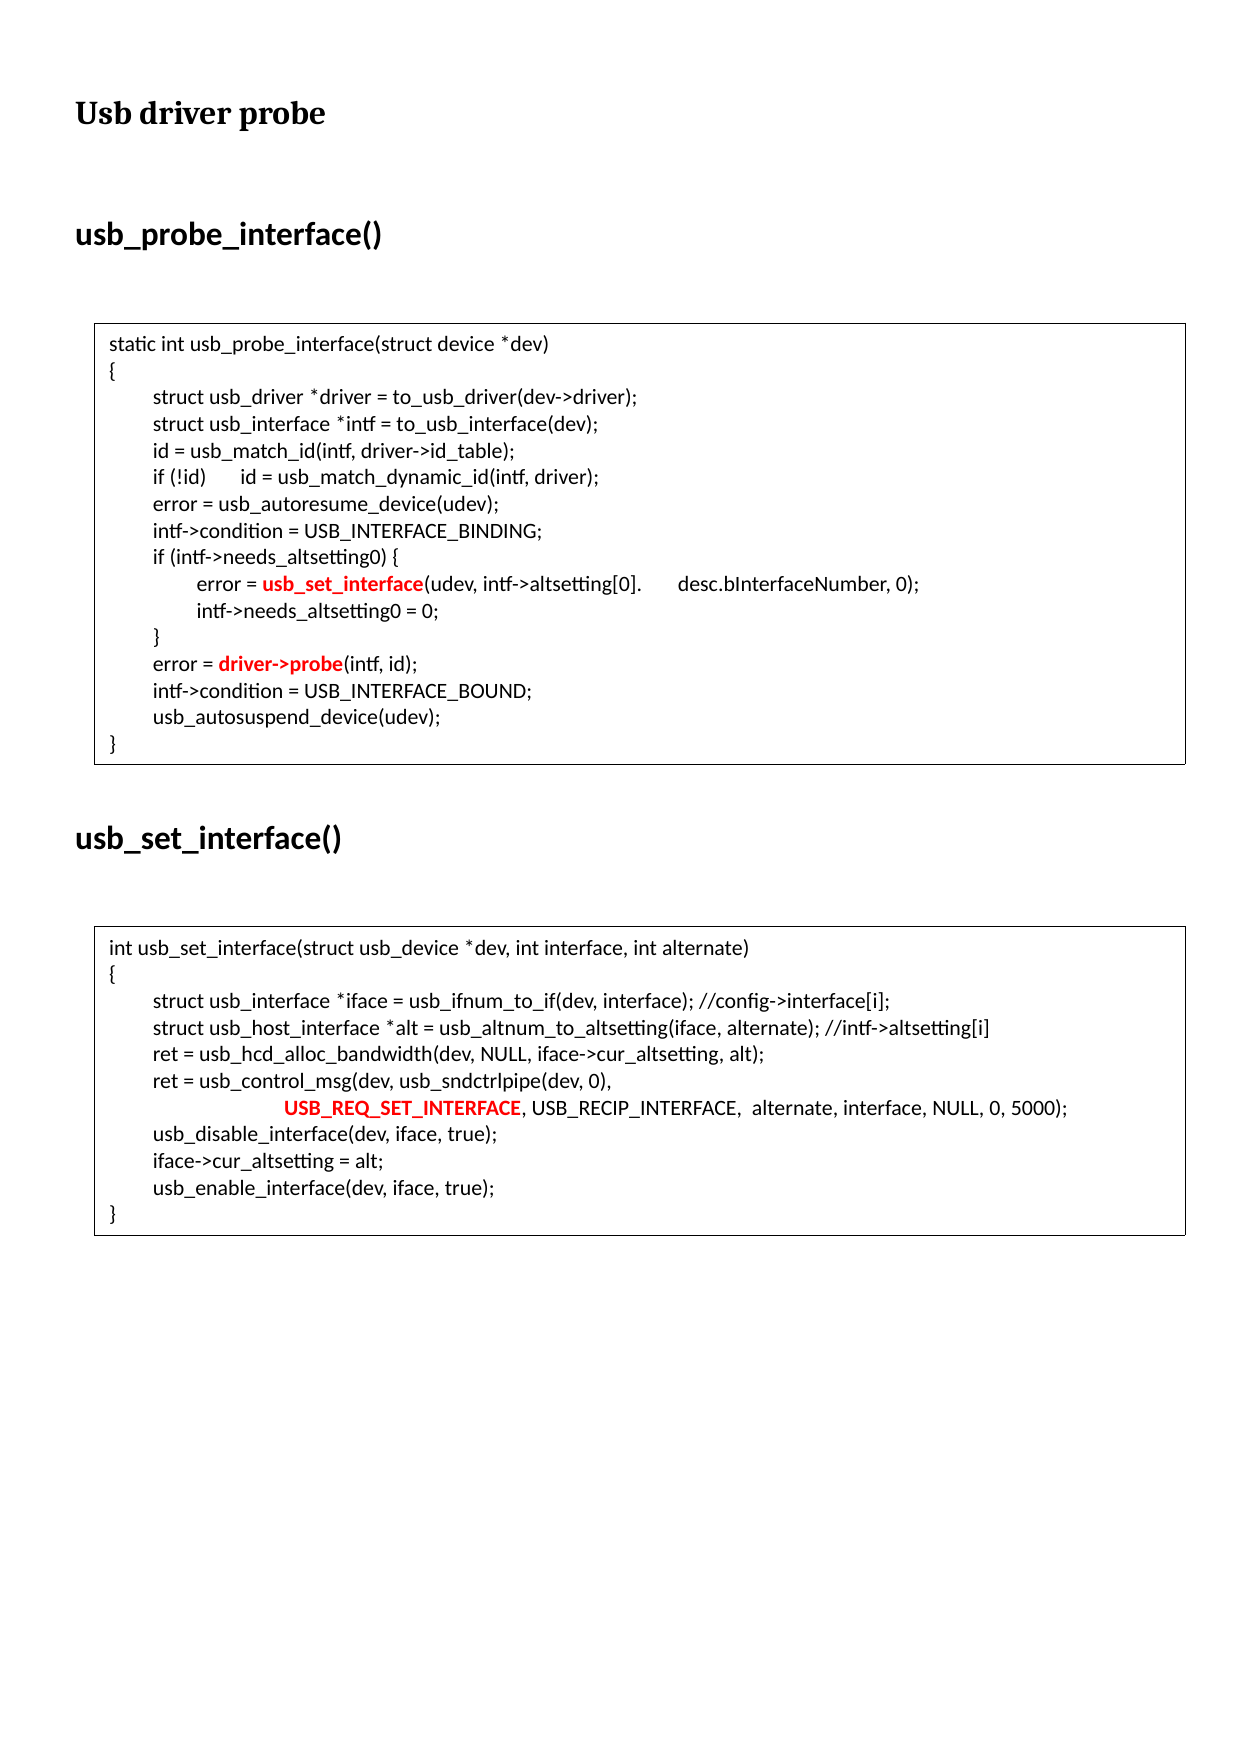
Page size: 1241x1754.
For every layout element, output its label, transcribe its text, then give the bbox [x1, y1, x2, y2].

subtitle Usb driver probe [75, 81, 1165, 146]
subtitle usb_set_interface() [75, 804, 1165, 869]
subtitle usb_probe_interface() [75, 201, 1165, 266]
